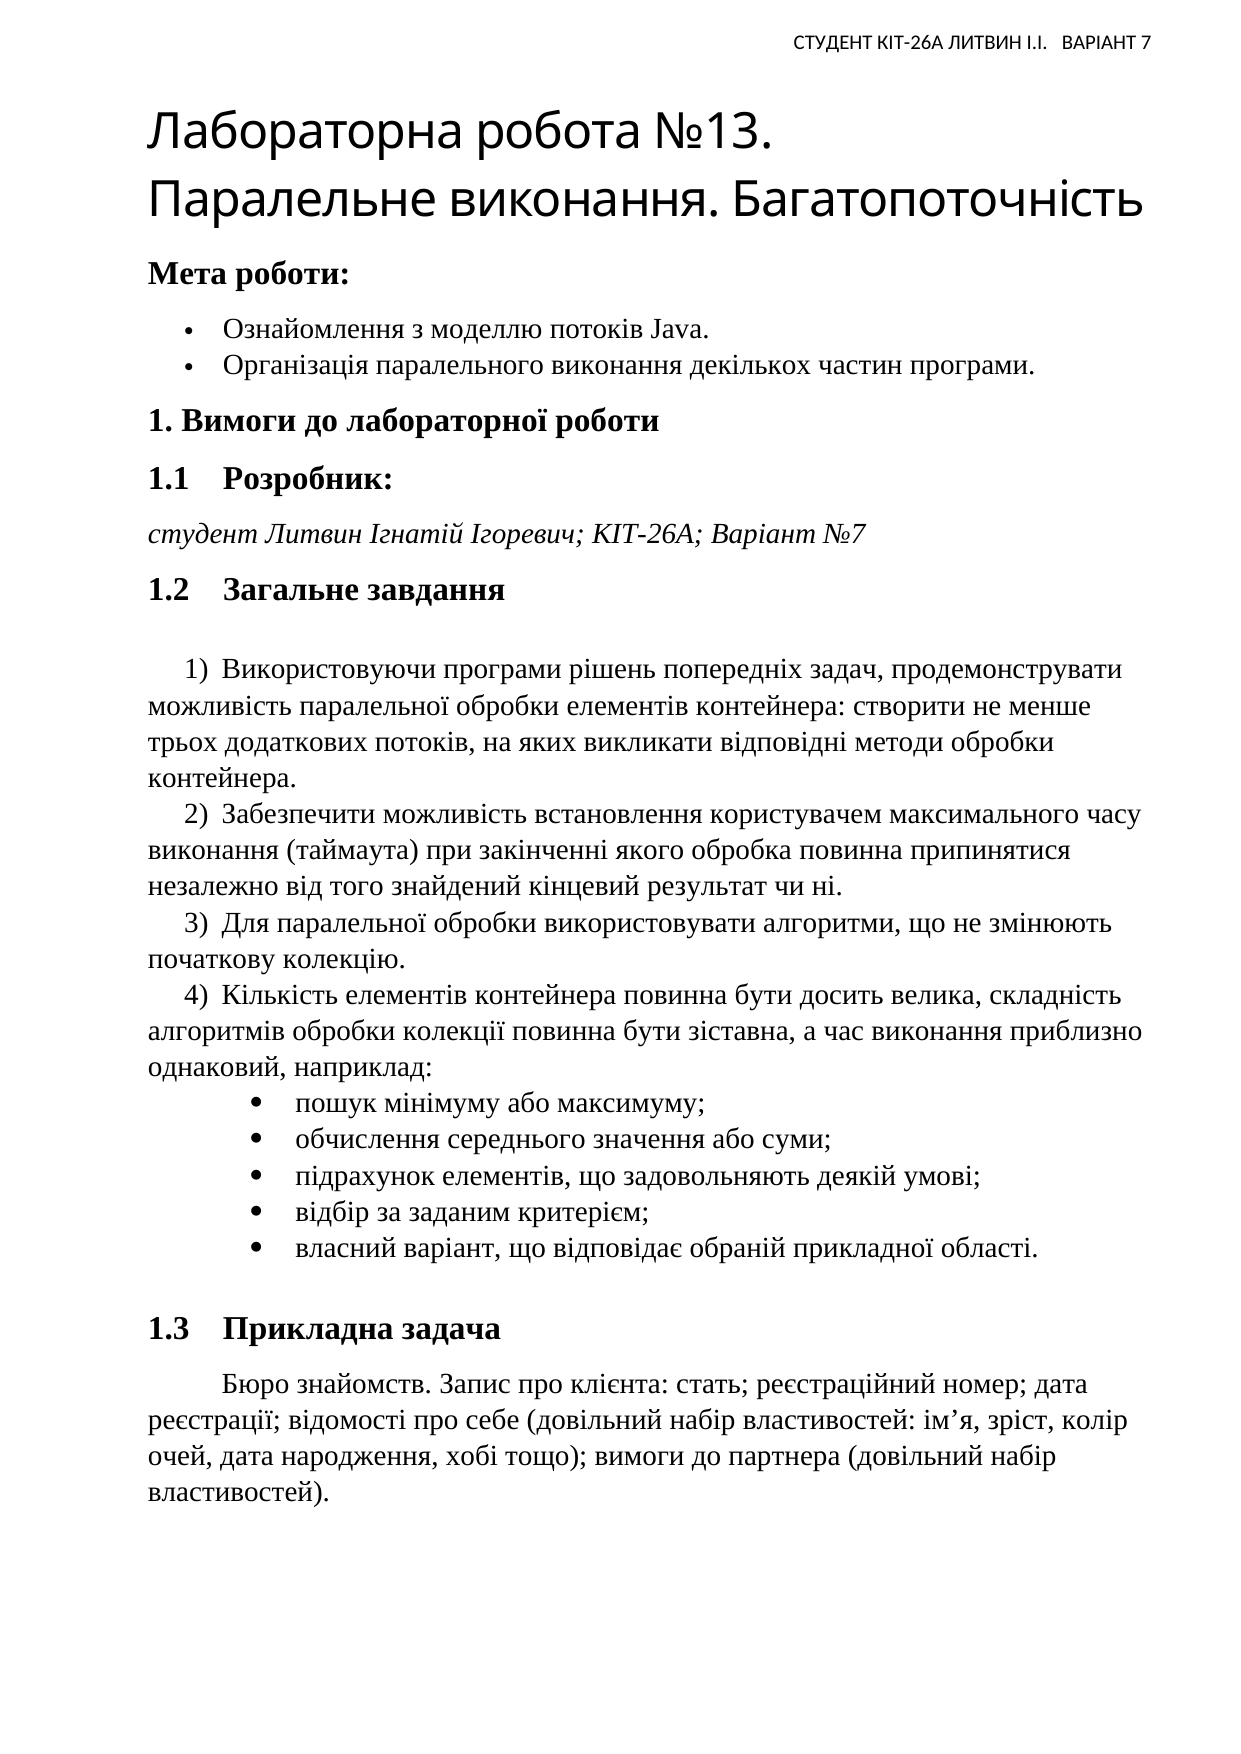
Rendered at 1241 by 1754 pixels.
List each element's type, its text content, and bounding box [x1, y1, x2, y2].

list Організація паралельного виконання декількох частин програми. [185, 347, 1152, 381]
list Забезпечити можливість встановлення користувачем максимального часу виконання (таймаута) при закінченні якого обробка повинна припинятися незалежно від того знайдений кінцевий результат чи ні. [148, 796, 1152, 902]
list Кількість елементів контейнера повинна бути досить велика, складність алгоритмів обробки колекції повинна бути зіставна, а час виконання приблизно однаковий, наприклад: [148, 977, 1152, 1083]
text Паралельне виконання. Багатопоточність [148, 163, 1152, 231]
list власний варіант, що відповідає обраній прикладної області. [192, 1230, 1152, 1264]
list обчислення середнього значення або суми; [192, 1122, 1152, 1155]
list Для паралельної обробки використовувати алгоритми, що не змінюють початкову колекцію. [148, 905, 1152, 974]
text студент Литвин Ігнатій Ігоревич; КІТ-26А; Варіант №7 [148, 516, 1152, 550]
list Загальне завдання [148, 569, 1152, 607]
list Використовуючи програми рішень попередніх задач, продемонструвати можливість паралельної обробки елементів контейнера: створити не менше трьох додаткових потоків, на яких викликати відповідні методи обробки контейнера. [148, 652, 1152, 794]
list Ознайомлення з моделлю потоків Java. [185, 311, 1152, 345]
list відбір за заданим критерієм; [192, 1194, 1152, 1228]
list Розробник: [148, 458, 1152, 496]
text 1. Вимоги до лабораторної роботи [148, 400, 1152, 438]
text Мета роботи: [148, 253, 1152, 291]
list підрахунок елементів, що задовольняють деякій умові; [192, 1158, 1152, 1192]
list Прикладна задача [148, 1308, 1152, 1346]
title Лабораторна робота №13. [148, 95, 1152, 163]
list пошук мінімуму або максимуму; [192, 1085, 1152, 1119]
text Бюро знайомств. Запис про клієнта: стать; реєстраційний номер; дата реєстрації; відомості про себе (довільний набір властивостей: ім’я, зріст, колір очей, дата народження, хобі тощо); вимоги до партнера (довільний набір властивостей). [148, 1366, 1152, 1508]
